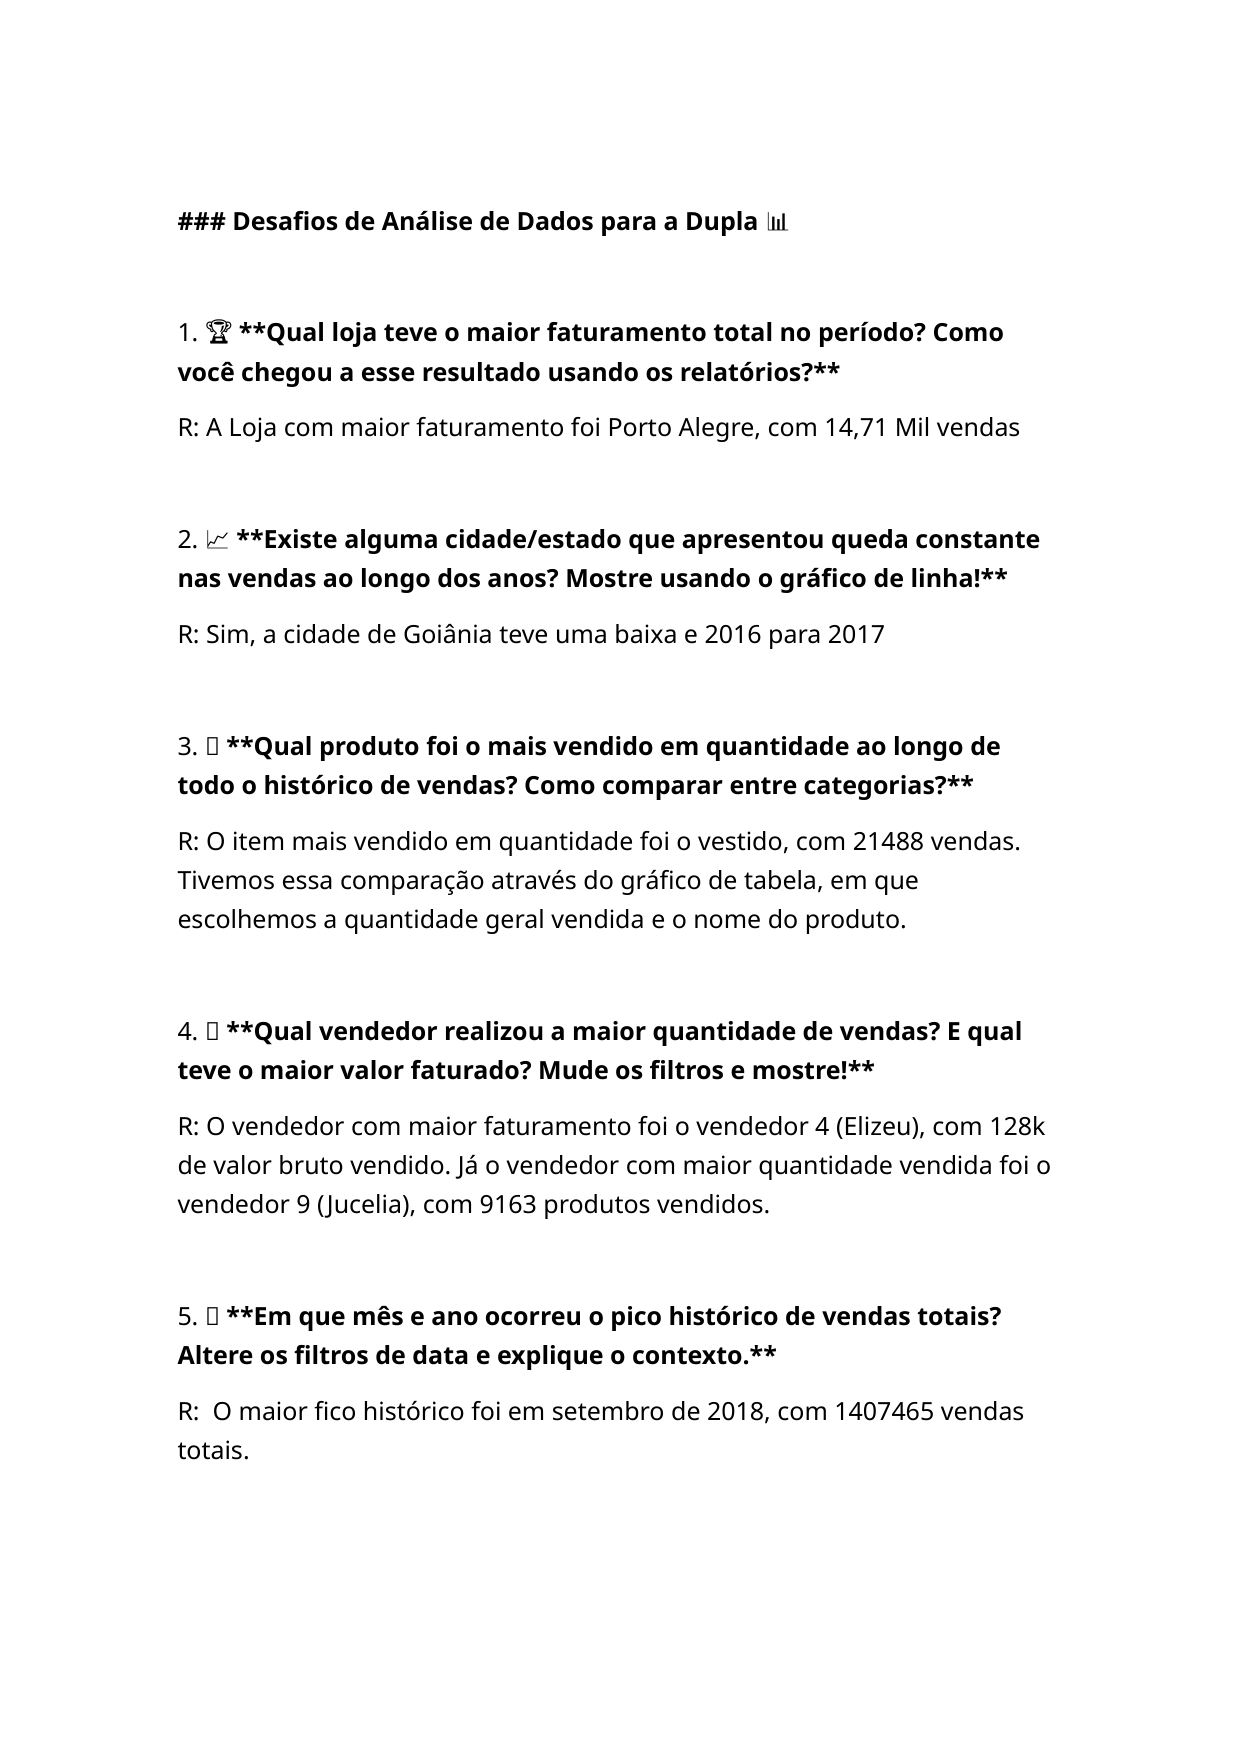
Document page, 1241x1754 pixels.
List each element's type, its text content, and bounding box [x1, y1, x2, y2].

text R: O maior fico histórico foi em setembro de 2018, com 1407465 vendas totais. [177, 1393, 1063, 1467]
text R: Sim, a cidade de Goiânia teve uma baixa e 2016 para 2017 [177, 617, 1063, 651]
text 2. 📈 **Existe alguma cidade/estado que apresentou queda constante nas vendas ao longo dos anos? Mostre usando o gráfico de linha!** [177, 522, 1063, 595]
text 4. 💵 **Qual vendedor realizou a maior quantidade de vendas? E qual teve o maior valor faturado? Mude os filtros e mostre!** [177, 1013, 1063, 1087]
text R: O vendedor com maior faturamento foi o vendedor 4 (Elizeu), com 128k de valor bruto vendido. Já o vendedor com maior quantidade vendida foi o vendedor 9 (Jucelia), com 9163 produtos vendidos. [177, 1108, 1063, 1221]
text 5. 🛒 **Em que mês e ano ocorreu o pico histórico de vendas totais? Altere os filtros de data e explique o contexto.** [177, 1298, 1063, 1372]
text 1. 🏆 **Qual loja teve o maior faturamento total no período? Como você chegou a esse resultado usando os relatórios?** [177, 315, 1063, 388]
text R: A Loja com maior faturamento foi Porto Alegre, com 14,71 Mil vendas [177, 410, 1063, 444]
text R: O item mais vendido em quantidade foi o vestido, com 21488 vendas. Tivemos essa comparação através do gráfico de tabela, em que escolhemos a quantidade geral vendida e o nome do produto. [177, 823, 1063, 936]
text 3. 🎯 **Qual produto foi o mais vendido em quantidade ao longo de todo o histórico de vendas? Como comparar entre categorias?** [177, 728, 1063, 802]
text ### Desafios de Análise de Dados para a Dupla 🤔📊 [177, 203, 1063, 237]
